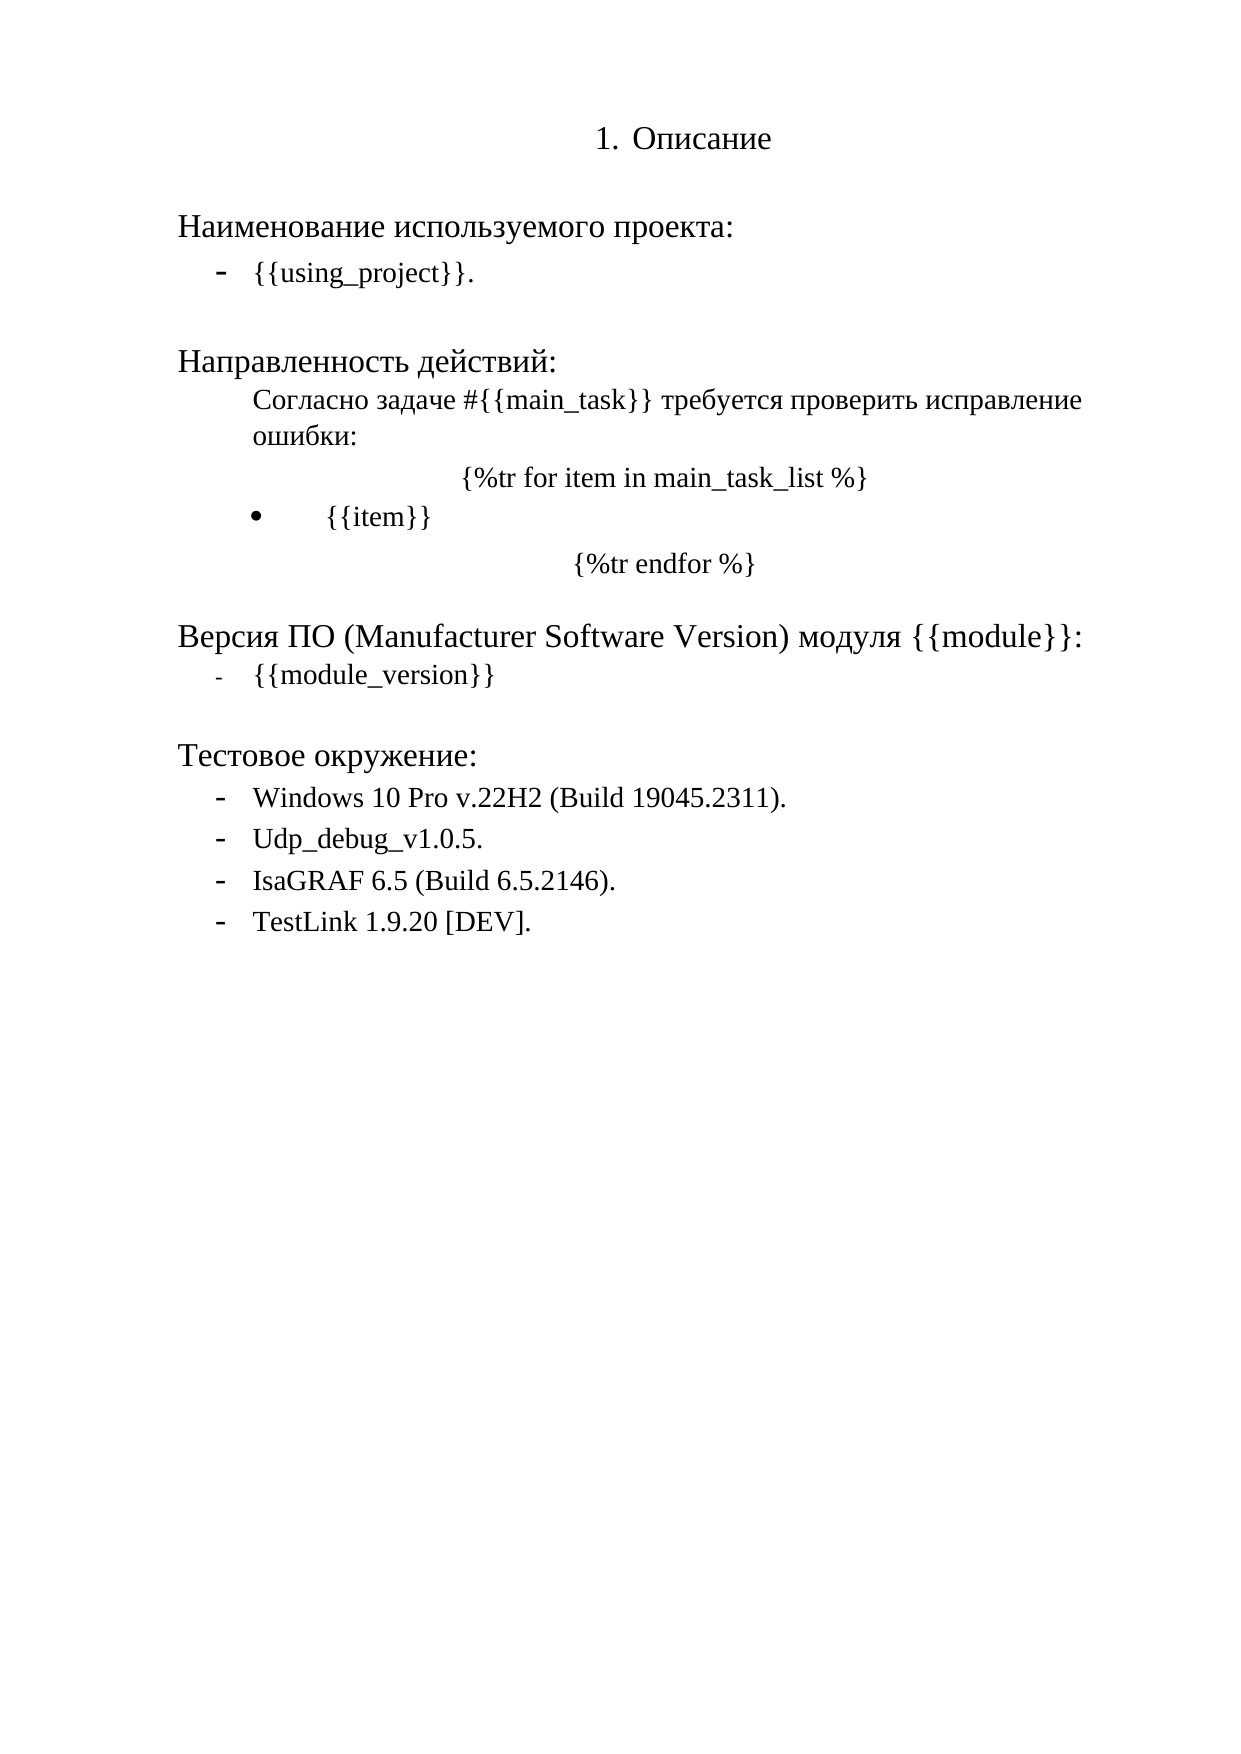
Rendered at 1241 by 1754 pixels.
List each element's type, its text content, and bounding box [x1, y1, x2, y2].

list IsaGRAF 6.5 (Build 6.5.2146). [215, 859, 1152, 897]
list Windows 10 Pro v.22H2 (Build 19045.2311). [215, 776, 1152, 814]
table_cell {%tr endfor %} [177, 546, 1152, 580]
list Udp_debug_v1.0.5. [215, 817, 1152, 856]
text Наименование используемого проекта: [177, 206, 1152, 245]
text Направленность действий: [177, 341, 1152, 379]
table_header {%tr for item in main_task_list %} [177, 455, 1152, 499]
list {{using_project}}. [215, 248, 1152, 291]
table_cell {{item}} [177, 500, 1152, 546]
text Тестовое окружение: [177, 735, 1152, 773]
subtitle Описание [215, 118, 1152, 156]
list {{module_version}} [215, 657, 1152, 691]
text Версия ПО (Manufacturer Software Version) модуля {{module}}: [177, 616, 1152, 654]
list TestLink 1.9.20 [DEV]. [215, 900, 1152, 938]
list Согласно задаче #{{main_task}} требуется проверить исправление ошибки: [252, 382, 1152, 452]
